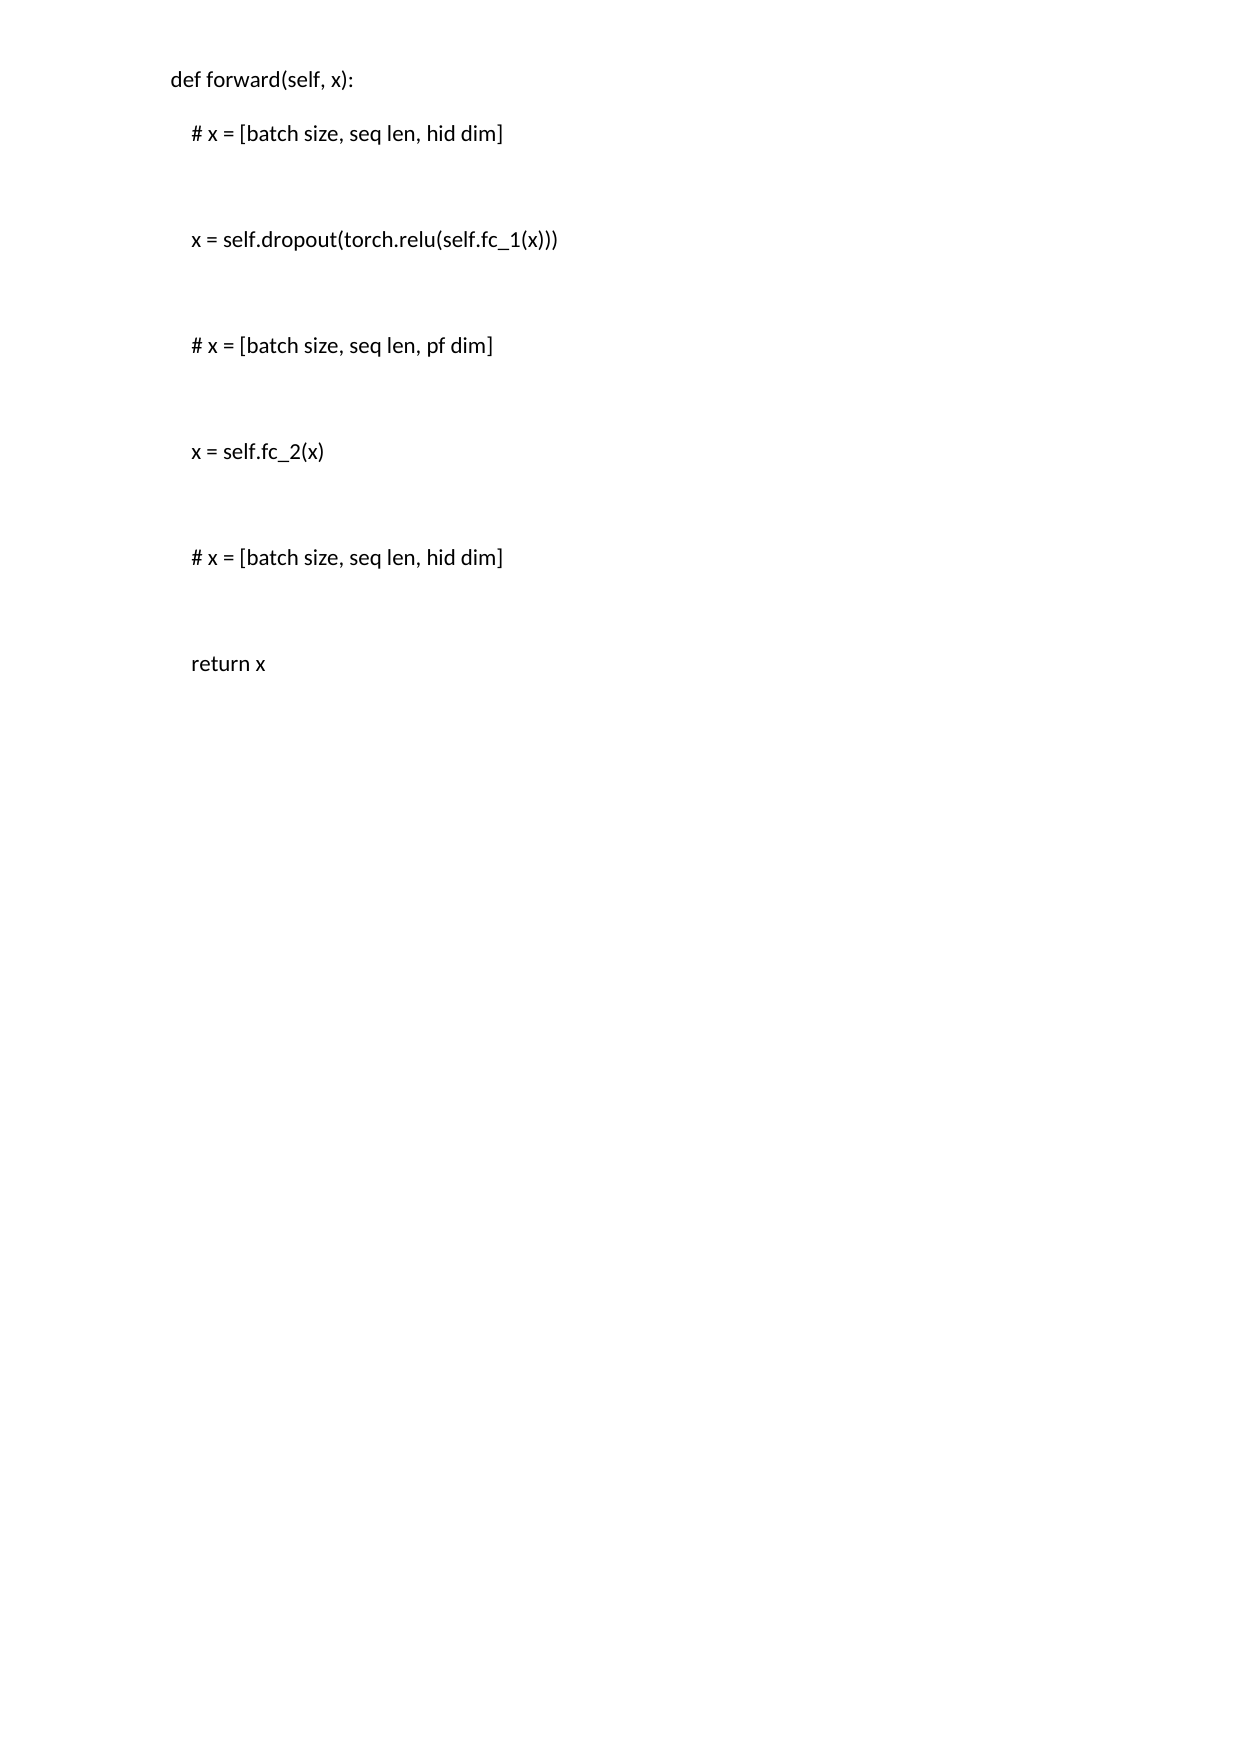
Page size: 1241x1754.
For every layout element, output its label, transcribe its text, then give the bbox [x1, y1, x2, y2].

text def forward(self, x): [150, 66, 1090, 94]
text return x [150, 649, 1090, 677]
text x = self.fc_2(x) [150, 437, 1090, 465]
text # x = [batch size, seq len, hid dim] [150, 119, 1090, 147]
text # x = [batch size, seq len, pf dim] [150, 331, 1090, 359]
text x = self.dropout(torch.relu(self.fc_1(x))) [150, 225, 1090, 253]
text # x = [batch size, seq len, hid dim] [150, 543, 1090, 571]
